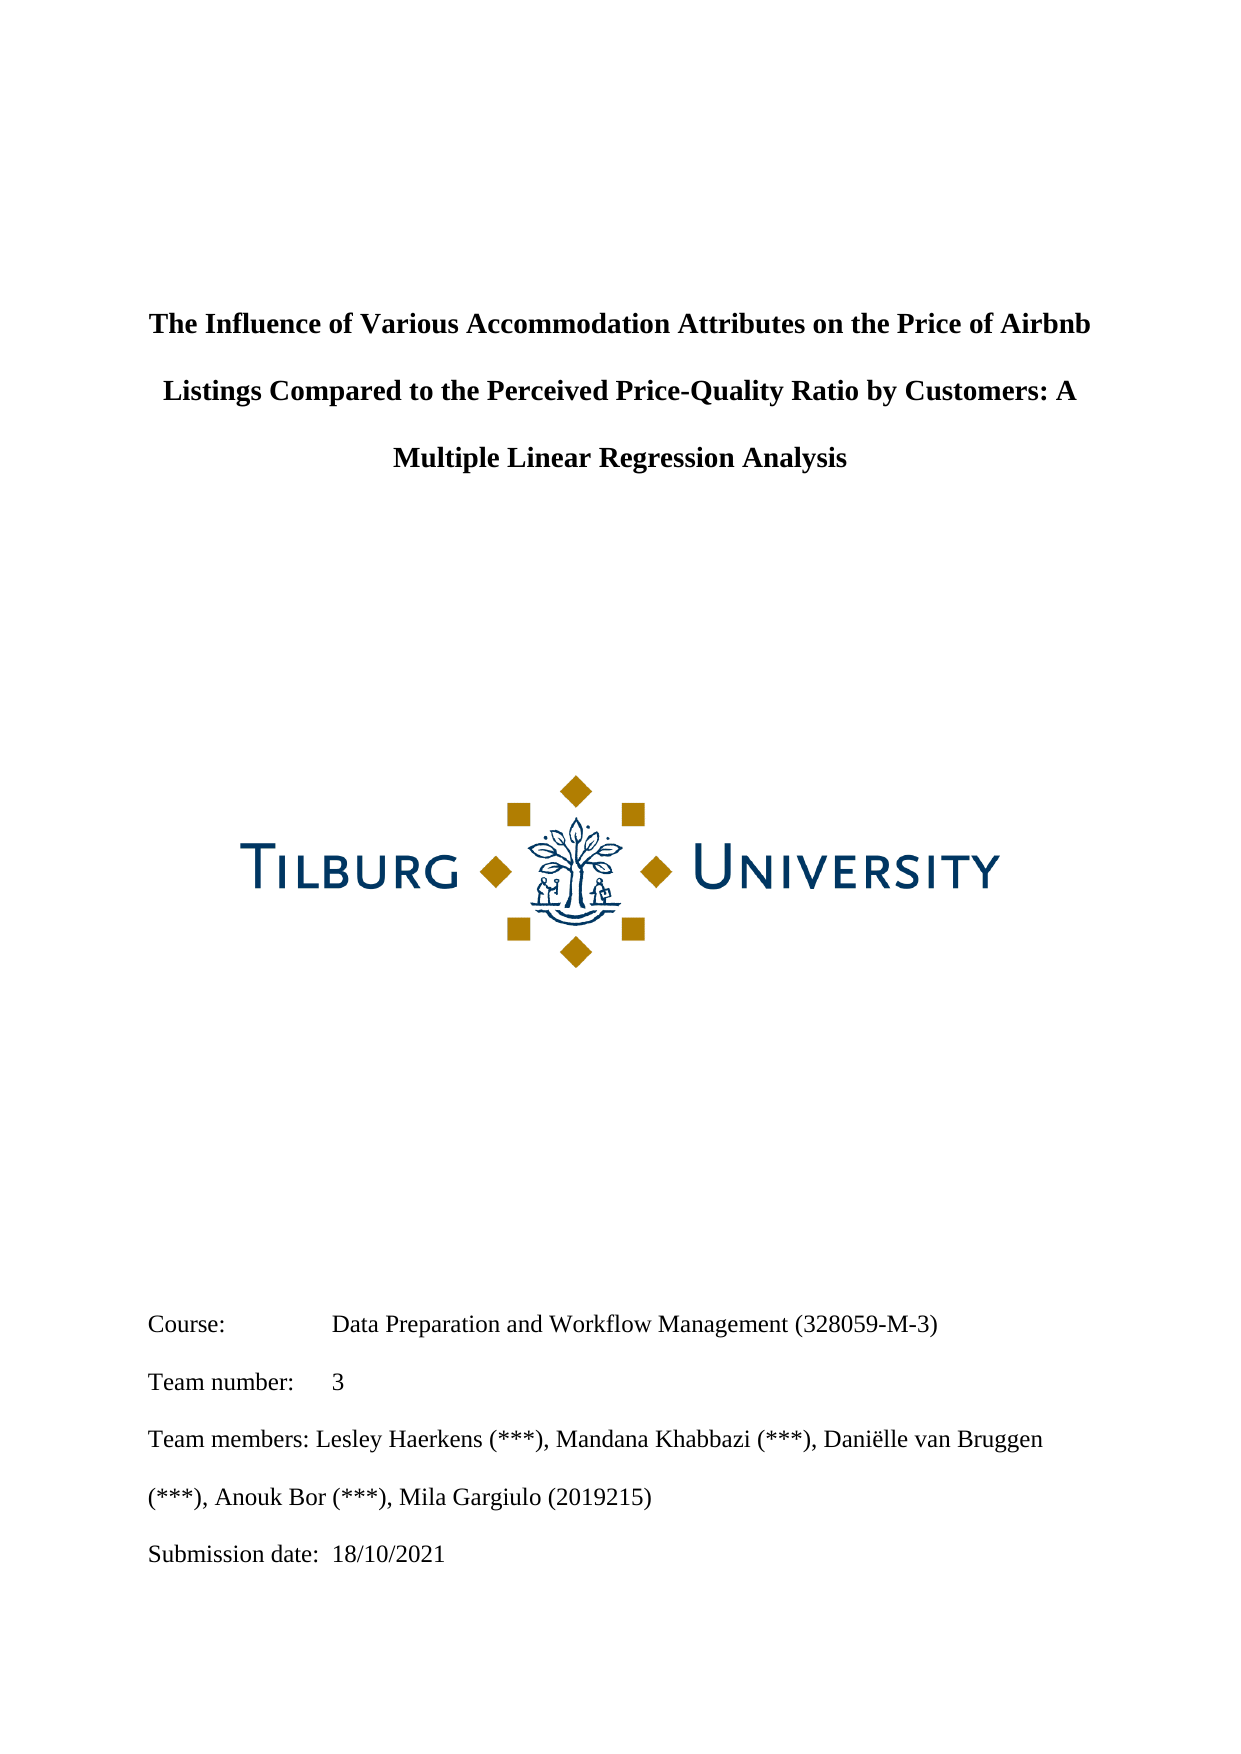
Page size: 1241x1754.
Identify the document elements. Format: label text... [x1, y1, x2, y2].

text Team number: 3 [148, 1367, 1093, 1395]
text Course: Data Preparation and Workflow Management (328059-M-3) [148, 1309, 1093, 1337]
picture [240, 775, 1000, 968]
text Submission date: 18/10/2021 [148, 1539, 1093, 1568]
text The Influence of Various Accommodation Attributes on the Price of Airbnb Listings Compared to the Perceived Price-Quality Ratio by Customers: A Multiple Linear Regression Analysis [148, 306, 1093, 473]
text Team members: Lesley Haerkens (***), Mandana Khabbazi (***), Daniëlle van Bruggen (***), Anouk Bor (***), Mila Gargiulo (2019215) [148, 1424, 1093, 1510]
